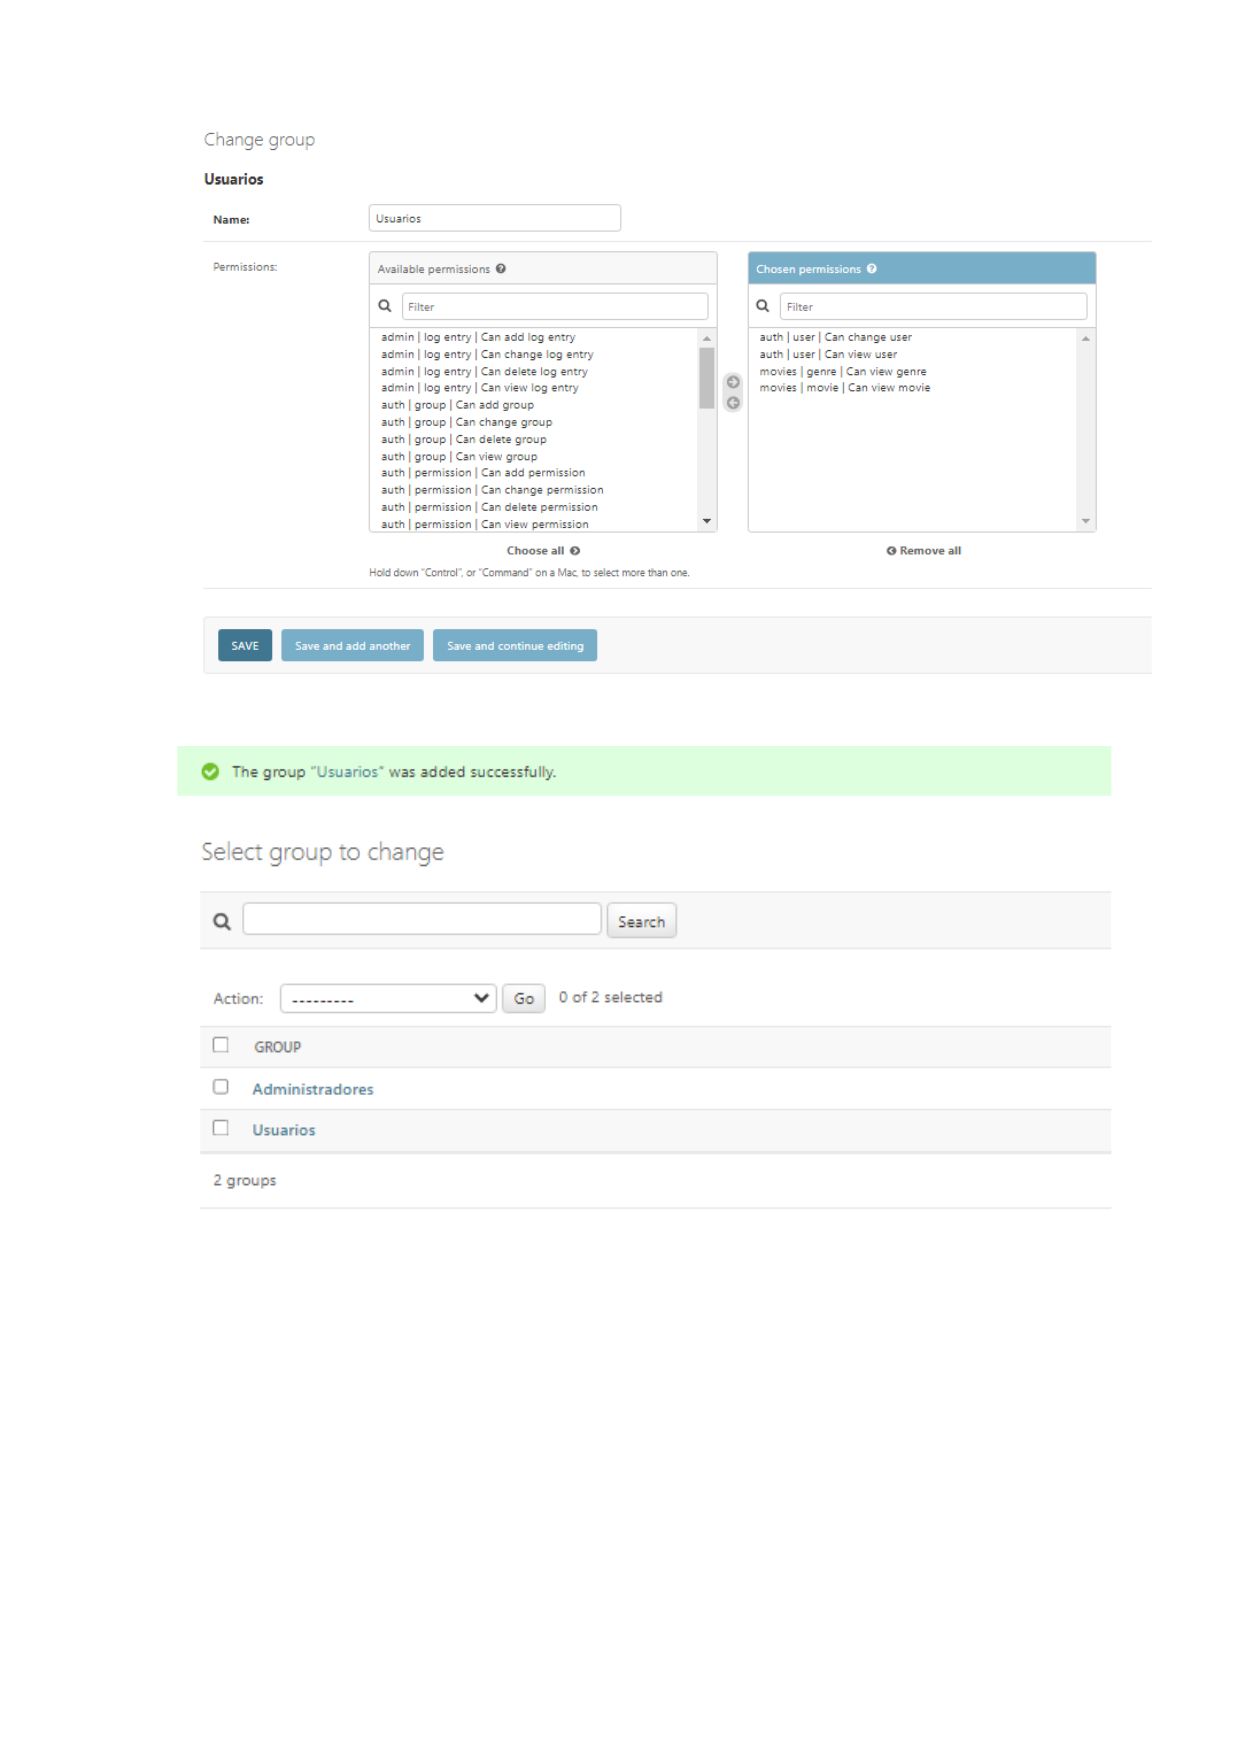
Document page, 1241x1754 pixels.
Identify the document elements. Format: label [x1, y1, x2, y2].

picture [177, 118, 1152, 728]
picture [177, 746, 1112, 1253]
